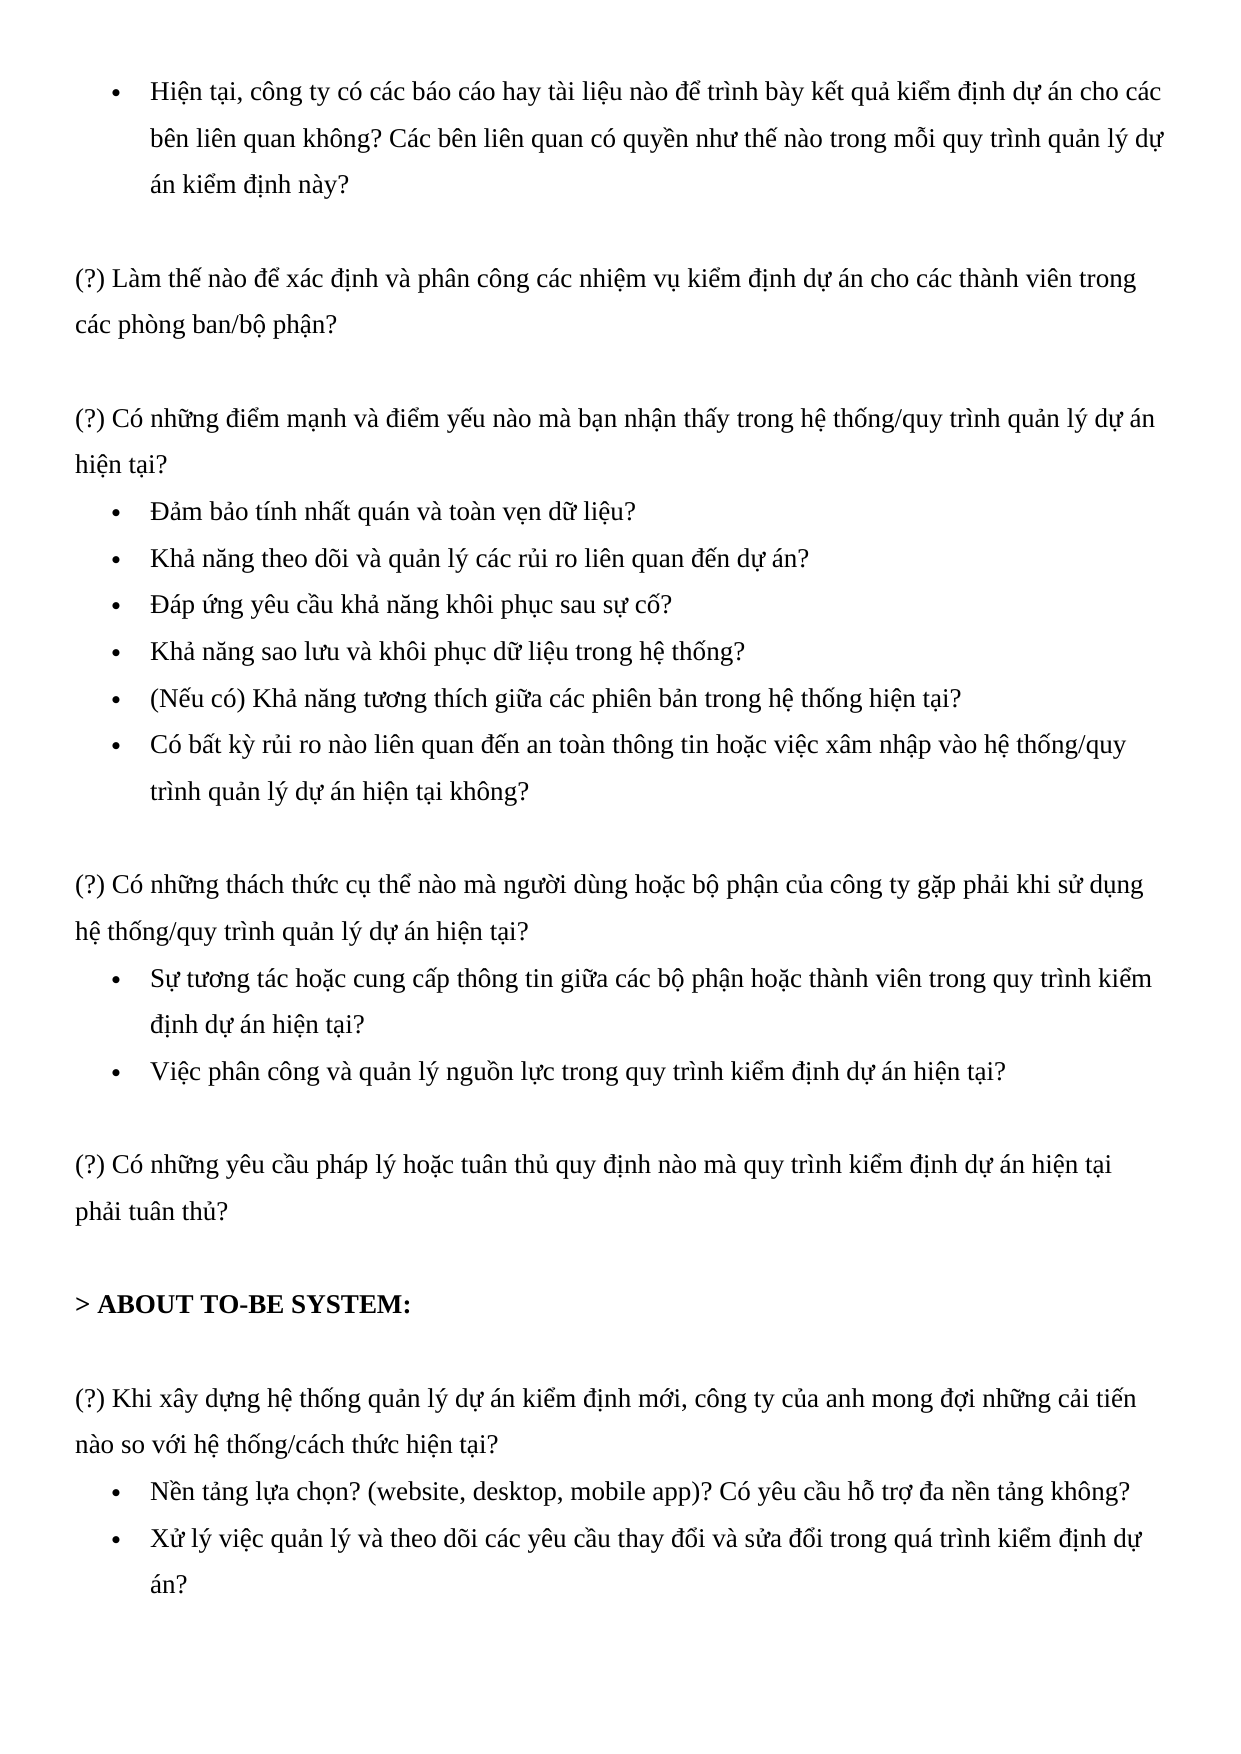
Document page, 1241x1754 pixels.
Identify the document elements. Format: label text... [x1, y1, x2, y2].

text (?) Có những yêu cầu pháp lý hoặc tuân thủ quy định nào mà quy trình kiểm định dự án hiện tại phải tuân thủ? [75, 1148, 1165, 1226]
text (?) Khi xây dựng hệ thống quản lý dự án kiểm định mới, công ty của anh mong đợi những cải tiến nào so với hệ thống/cách thức hiện tại? [75, 1382, 1165, 1459]
text (?) Có những điểm mạnh và điểm yếu nào mà bạn nhận thấy trong hệ thống/quy trình quản lý dự án hiện tại? [75, 402, 1165, 479]
list Xử lý việc quản lý và theo dõi các yêu cầu thay đổi và sửa đổi trong quá trình kiểm định dự án? [112, 1522, 1165, 1599]
list Khả năng sao lưu và khôi phục dữ liệu trong hệ thống? [112, 635, 1165, 666]
text (?) Có những thách thức cụ thể nào mà người dùng hoặc bộ phận của công ty gặp phải khi sử dụng hệ thống/quy trình quản lý dự án hiện tại? [75, 868, 1165, 946]
list Nền tảng lựa chọn? (website, desktop, mobile app)? Có yêu cầu hỗ trợ đa nền tảng không? [112, 1475, 1165, 1506]
list Sự tương tác hoặc cung cấp thông tin giữa các bộ phận hoặc thành viên trong quy trình kiểm định dự án hiện tại? [112, 962, 1165, 1039]
list Khả năng theo dõi và quản lý các rủi ro liên quan đến dự án? [112, 542, 1165, 573]
list Đảm bảo tính nhất quán và toàn vẹn dữ liệu? [112, 495, 1165, 526]
text > ABOUT TO-BE SYSTEM: [75, 1288, 1165, 1319]
list Có bất kỳ rủi ro nào liên quan đến an toàn thông tin hoặc việc xâm nhập vào hệ thống/quy trình quản lý dự án hiện tại không? [112, 728, 1165, 806]
list (Nếu có) Khả năng tương thích giữa các phiên bản trong hệ thống hiện tại? [112, 682, 1165, 713]
list Đáp ứng yêu cầu khả năng khôi phục sau sự cố? [112, 588, 1165, 619]
text (?) Làm thế nào để xác định và phân công các nhiệm vụ kiểm định dự án cho các thành viên trong các phòng ban/bộ phận? [75, 262, 1165, 339]
list Việc phân công và quản lý nguồn lực trong quy trình kiểm định dự án hiện tại? [112, 1055, 1165, 1086]
